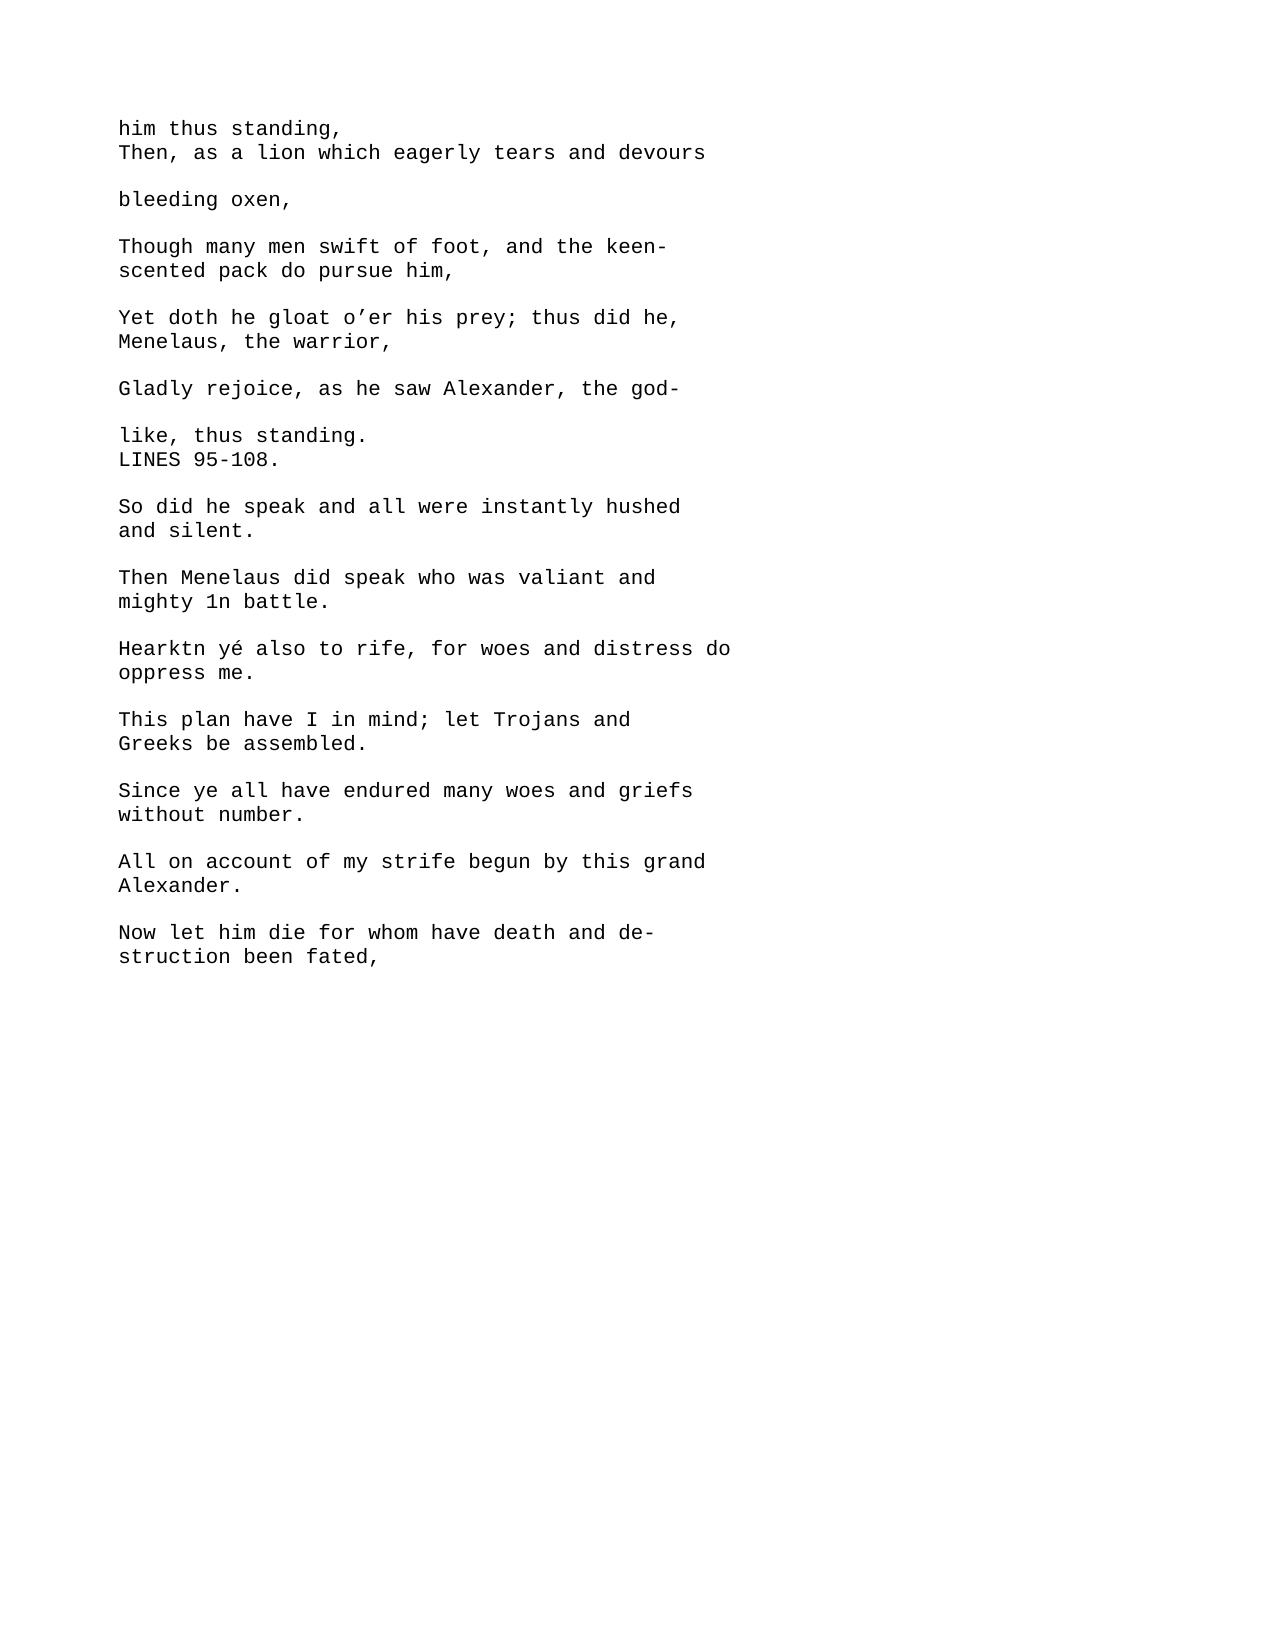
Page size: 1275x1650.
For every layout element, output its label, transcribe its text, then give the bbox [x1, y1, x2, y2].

text like, thus standing. [118, 426, 1157, 449]
text Hearktn yé also to rife, for woes and distress do [118, 638, 1157, 662]
text scented pack do pursue him, [118, 260, 1157, 284]
text bleeding oxen, [118, 189, 1157, 213]
text LINES 95-108. [118, 449, 1157, 473]
text Since ye all have endured many woes and griefs [118, 780, 1157, 804]
text struction been fated, [118, 946, 1157, 969]
text Now let him die for whom have death and de- [118, 922, 1157, 946]
text This plan have I in mind; let Trojans and [118, 709, 1157, 733]
text oppress me. [118, 662, 1157, 686]
text Though many men swift of foot, and the keen- [118, 236, 1157, 260]
text Yet doth he gloat o’er his prey; thus did he, [118, 307, 1157, 331]
text Gladly rejoice, as he saw Alexander, the god- [118, 378, 1157, 402]
text and silent. [118, 520, 1157, 544]
text him thus standing, [118, 118, 1157, 142]
text Then Menelaus did speak who was valiant and [118, 567, 1157, 591]
text All on account of my strife begun by this grand [118, 851, 1157, 875]
text Greeks be assembled. [118, 733, 1157, 757]
text So did he speak and all were instantly hushed [118, 496, 1157, 520]
text mighty 1n battle. [118, 591, 1157, 615]
text Alexander. [118, 875, 1157, 898]
text without number. [118, 804, 1157, 827]
text Then, as a lion which eagerly tears and devours [118, 142, 1157, 165]
text Menelaus, the warrior, [118, 331, 1157, 354]
